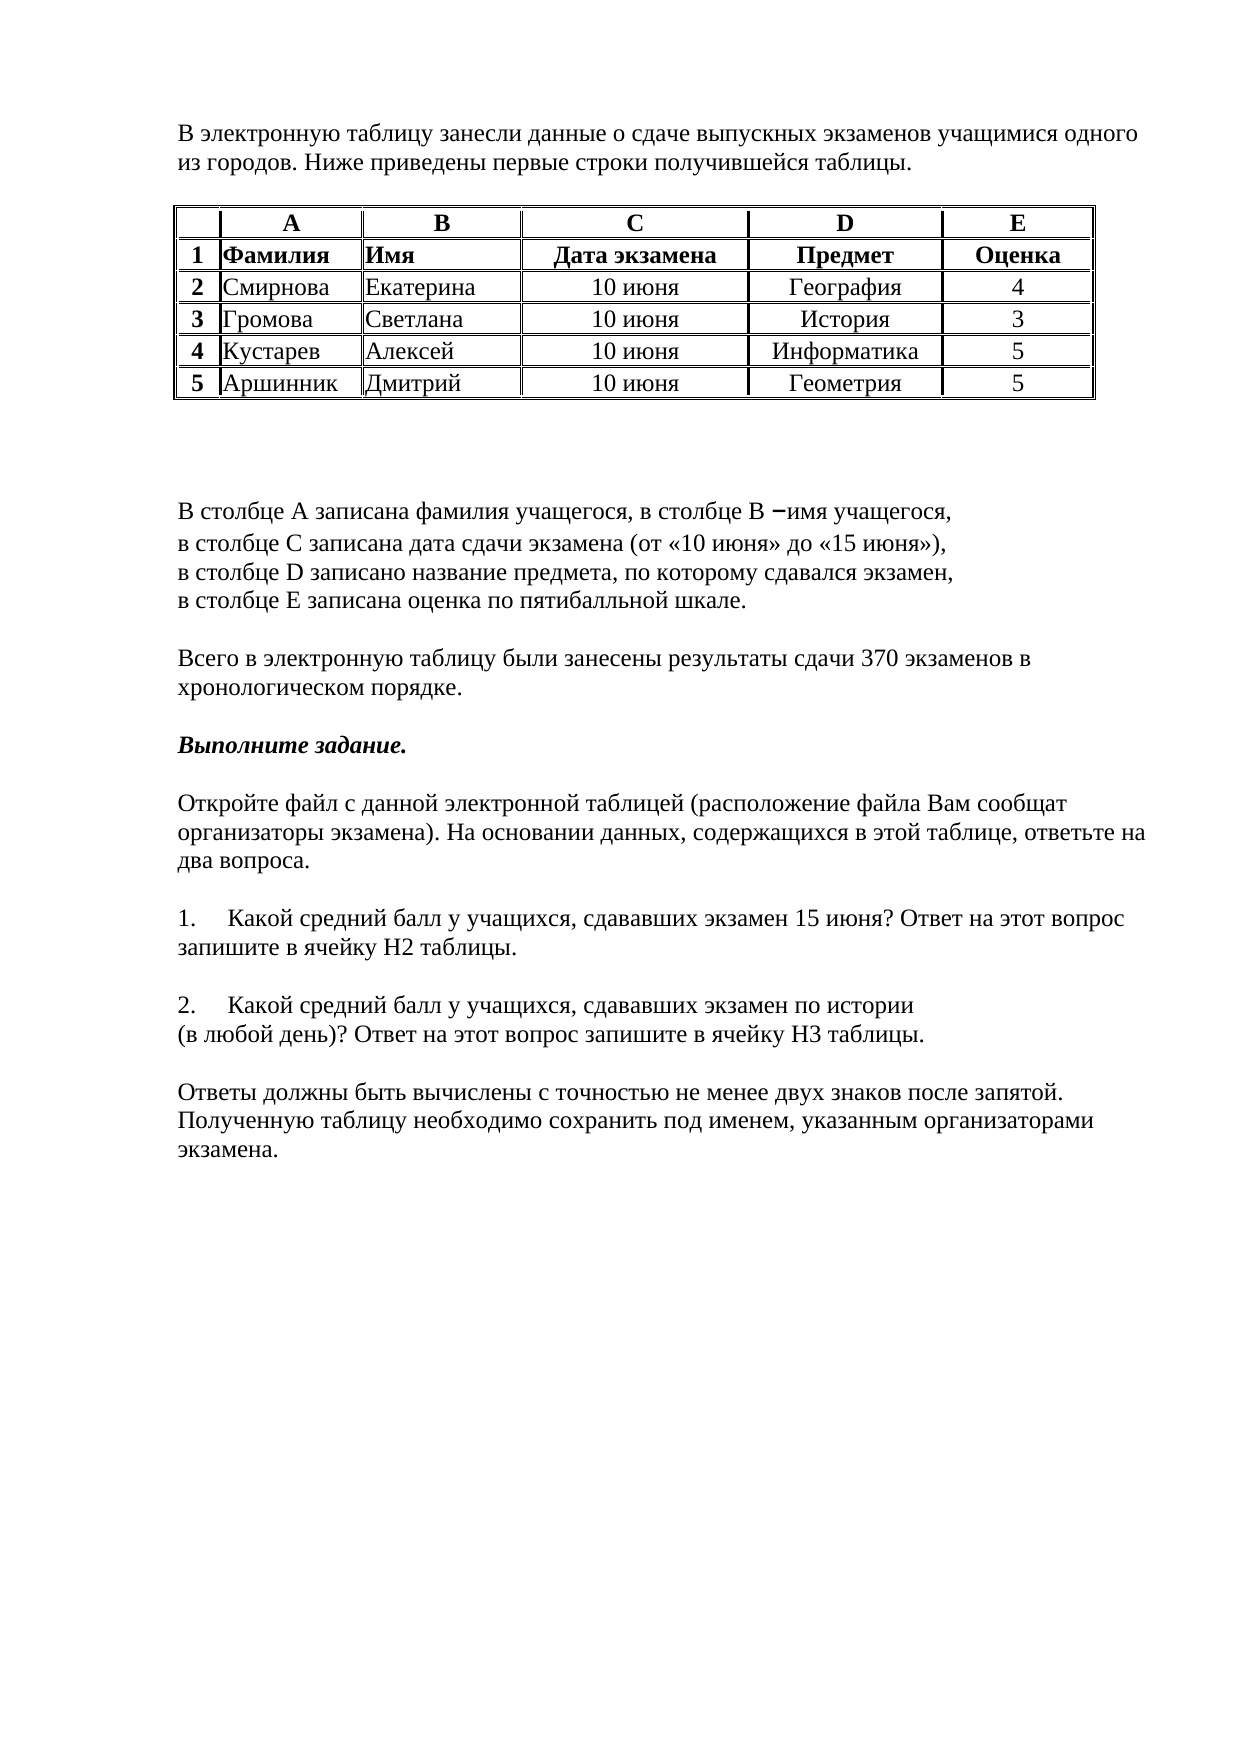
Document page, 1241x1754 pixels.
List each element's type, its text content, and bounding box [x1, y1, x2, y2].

table_header A [220, 208, 362, 237]
table_cell Геометрия [748, 368, 942, 397]
table_cell 5 [175, 365, 220, 397]
table_cell Екатерина [364, 272, 520, 301]
text Ответы должны быть вычислены с точностью не менее двух знаков после запятой. Полученную таблицу необходимо сохранить под именем, указанным организаторами экзамена. [177, 1077, 1152, 1163]
table_cell 10 июня [522, 368, 748, 397]
table_header [175, 206, 220, 237]
table_cell Светлана [364, 304, 520, 333]
table_cell Информатика [750, 336, 941, 365]
table_cell Дата экзамена [523, 240, 747, 269]
table_cell 4 [175, 333, 220, 365]
table_cell Алексей [364, 336, 520, 365]
table_cell Дмитрий [363, 368, 522, 397]
table_cell Кустарев [222, 336, 361, 365]
table_cell 5 [942, 333, 1094, 365]
table_cell 5 [942, 365, 1094, 397]
table_cell Аршинник [220, 368, 362, 397]
table_cell Громова [222, 304, 361, 333]
table_cell 4 [942, 269, 1094, 301]
text Всего в электронную таблицу были занесены результаты сдачи 370 экзаменов в хронологическом порядке. [177, 643, 1152, 701]
table_cell 3 [942, 301, 1094, 333]
table_cell Смирнова [222, 272, 361, 301]
table_cell 10 июня [523, 304, 747, 333]
table_header D [748, 206, 942, 237]
table_header B [363, 208, 522, 237]
table_cell 10 июня [523, 336, 747, 365]
table_cell Имя [364, 240, 520, 269]
text Выполните задание. [177, 730, 1152, 759]
text В электронную таблицу занесли данные о сдаче выпускных экзаменов учащимися одного из городов. Ниже приведены первые строки получившейся таблицы. [177, 118, 1152, 176]
table_cell История [750, 304, 941, 333]
text 2. Какой средний балл у учащихся, сдававших экзамен по истории (в любой день)? Ответ на этот вопрос запишите в ячейку H3 таблицы. [177, 990, 1152, 1048]
table_cell Оценка [942, 237, 1094, 269]
text В столбце A записана фамилия учащегося, в столбце B –имя учащегося, в столбце C записана дата сдачи экзамена (от «10 июня» до «15 июня»), в столбце D записано название предмета, по которому сдавался экзамен, в столбце E записана оценка по пятибалльной шкале. [177, 487, 1152, 614]
table_cell Фамилия [222, 240, 361, 269]
table_cell 10 июня [523, 272, 747, 301]
table_header E [942, 208, 1092, 237]
table_cell 2 [175, 269, 220, 301]
table_header C [522, 208, 748, 237]
text Откройте файл с данной электронной таблицей (расположение файла Вам сообщат организаторы экзамена). На основании данных, содержащихся в этой таблице, ответьте на два вопроса. [177, 788, 1152, 874]
table_cell Предмет [750, 240, 941, 269]
text 1. Какой средний балл у учащихся, сдававших экзамен 15 июня? Ответ на этот вопрос запишите в ячейку H2 таблицы. [177, 903, 1152, 961]
table_cell 1 [175, 237, 220, 269]
table_cell География [750, 272, 941, 301]
table_cell 3 [175, 301, 220, 333]
